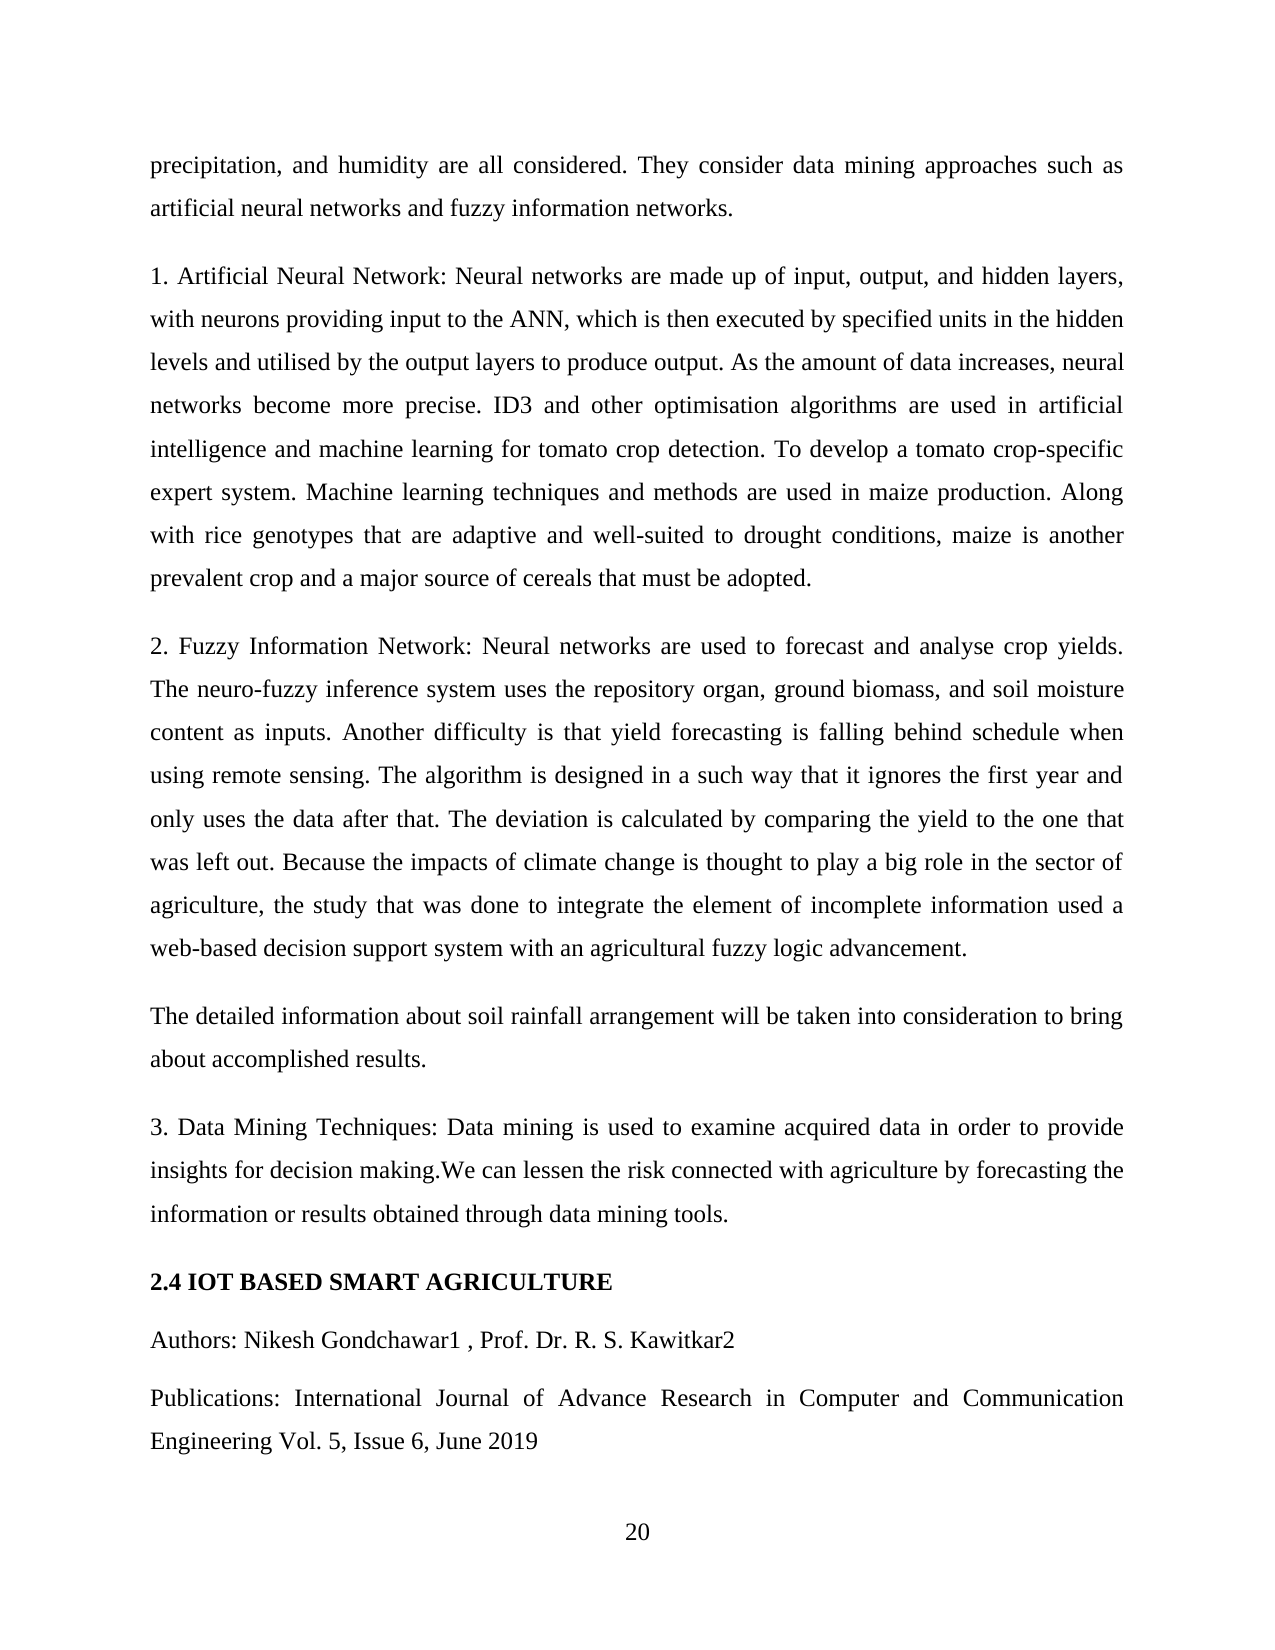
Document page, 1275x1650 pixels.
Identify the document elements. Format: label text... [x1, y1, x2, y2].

text The detailed information about soil rainfall arrangement will be taken into consideration to bring about accomplished results. [150, 1001, 1125, 1073]
text Authors: Nikesh Gondchawar1 , Prof. Dr. R. S. Kawitkar2 [150, 1325, 1125, 1354]
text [150, 150, 1125, 222]
text 2. Fuzzy Information Network: Neural networks are used to forecast and analyse crop yields. The neuro-fuzzy inference system uses the repository organ, ground biomass, and soil moisture content as inputs. Another difficulty is that yield forecasting is falling behind schedule when using remote sensing. The algorithm is designed in a such way that it ignores the first year and only uses the data after that. The deviation is calculated by comparing the yield to the one that was left out. Because the impacts of climate change is thought to play a big role in the sector of agriculture, the study that was done to integrate the element of incomplete information used a web-based decision support system with an agricultural fuzzy logic advancement. [150, 631, 1125, 962]
text 2.4 IOT BASED SMART AGRICULTURE [150, 1267, 1125, 1296]
text 3. Data Mining Techniques: Data mining is used to examine acquired data in order to provide insights for decision making.We can lessen the risk connected with agriculture by forecasting the information or results obtained through data mining tools. [150, 1112, 1125, 1227]
text 1. Artificial Neural Network: Neural networks are made up of input, output, and hidden layers, with neurons providing input to the ANN, which is then executed by specified units in the hidden levels and utilised by the output layers to produce output. As the amount of data increases, neural networks become more precise. ID3 and other optimisation algorithms are used in artificial intelligence and machine learning for tomato crop detection. To develop a tomato crop-specific expert system. Machine learning techniques and methods are used in maize production. Along with rice genotypes that are adaptive and well-suited to drought conditions, maize is another prevalent crop and a major source of cereals that must be adopted. [150, 261, 1125, 592]
text Publications: International Journal of Advance Research in Computer and Communication Engineering Vol. 5, Issue 6, June 2019 [150, 1383, 1125, 1455]
